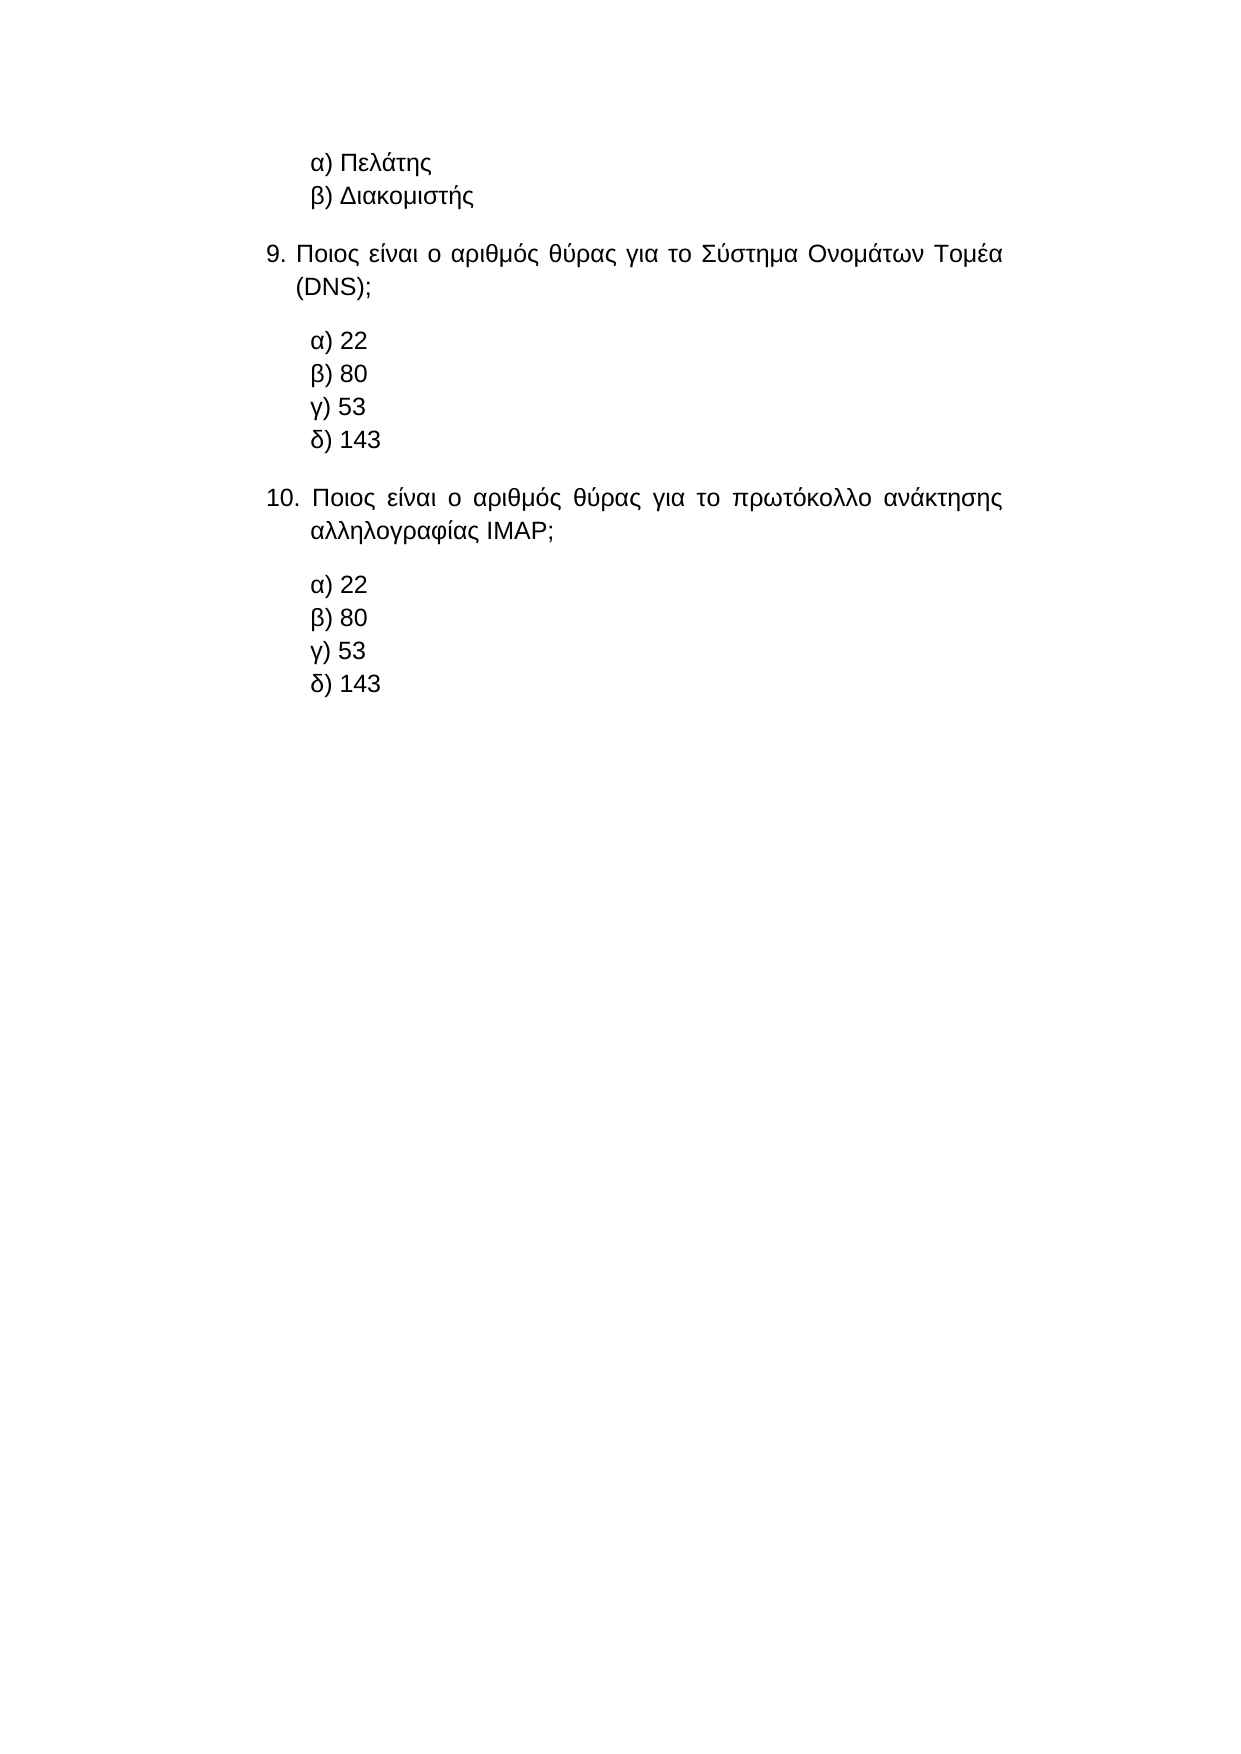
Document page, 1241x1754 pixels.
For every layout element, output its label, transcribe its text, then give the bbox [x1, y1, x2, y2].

text α) 22 [310, 326, 1004, 354]
text β) Διακομιστής [310, 181, 1004, 209]
text γ) 53 [310, 392, 1004, 420]
text α) Πελάτης [310, 148, 1004, 176]
text β) 80 [310, 603, 1004, 631]
text β) 80 [310, 359, 1004, 387]
text δ) 143 [310, 425, 1004, 453]
text 9. Ποιος είναι ο αριθμός θύρας για το Σύστημα Ονομάτων Τομέα (DNS); [266, 239, 1004, 301]
text γ) 53 [310, 636, 1004, 664]
text δ) 143 [310, 669, 1004, 697]
text α) 22 [310, 569, 1004, 598]
text 10. Ποιος είναι ο αριθμός θύρας για το πρωτόκολλο ανάκτησης αλληλογραφίας IMAP; [266, 483, 1004, 544]
